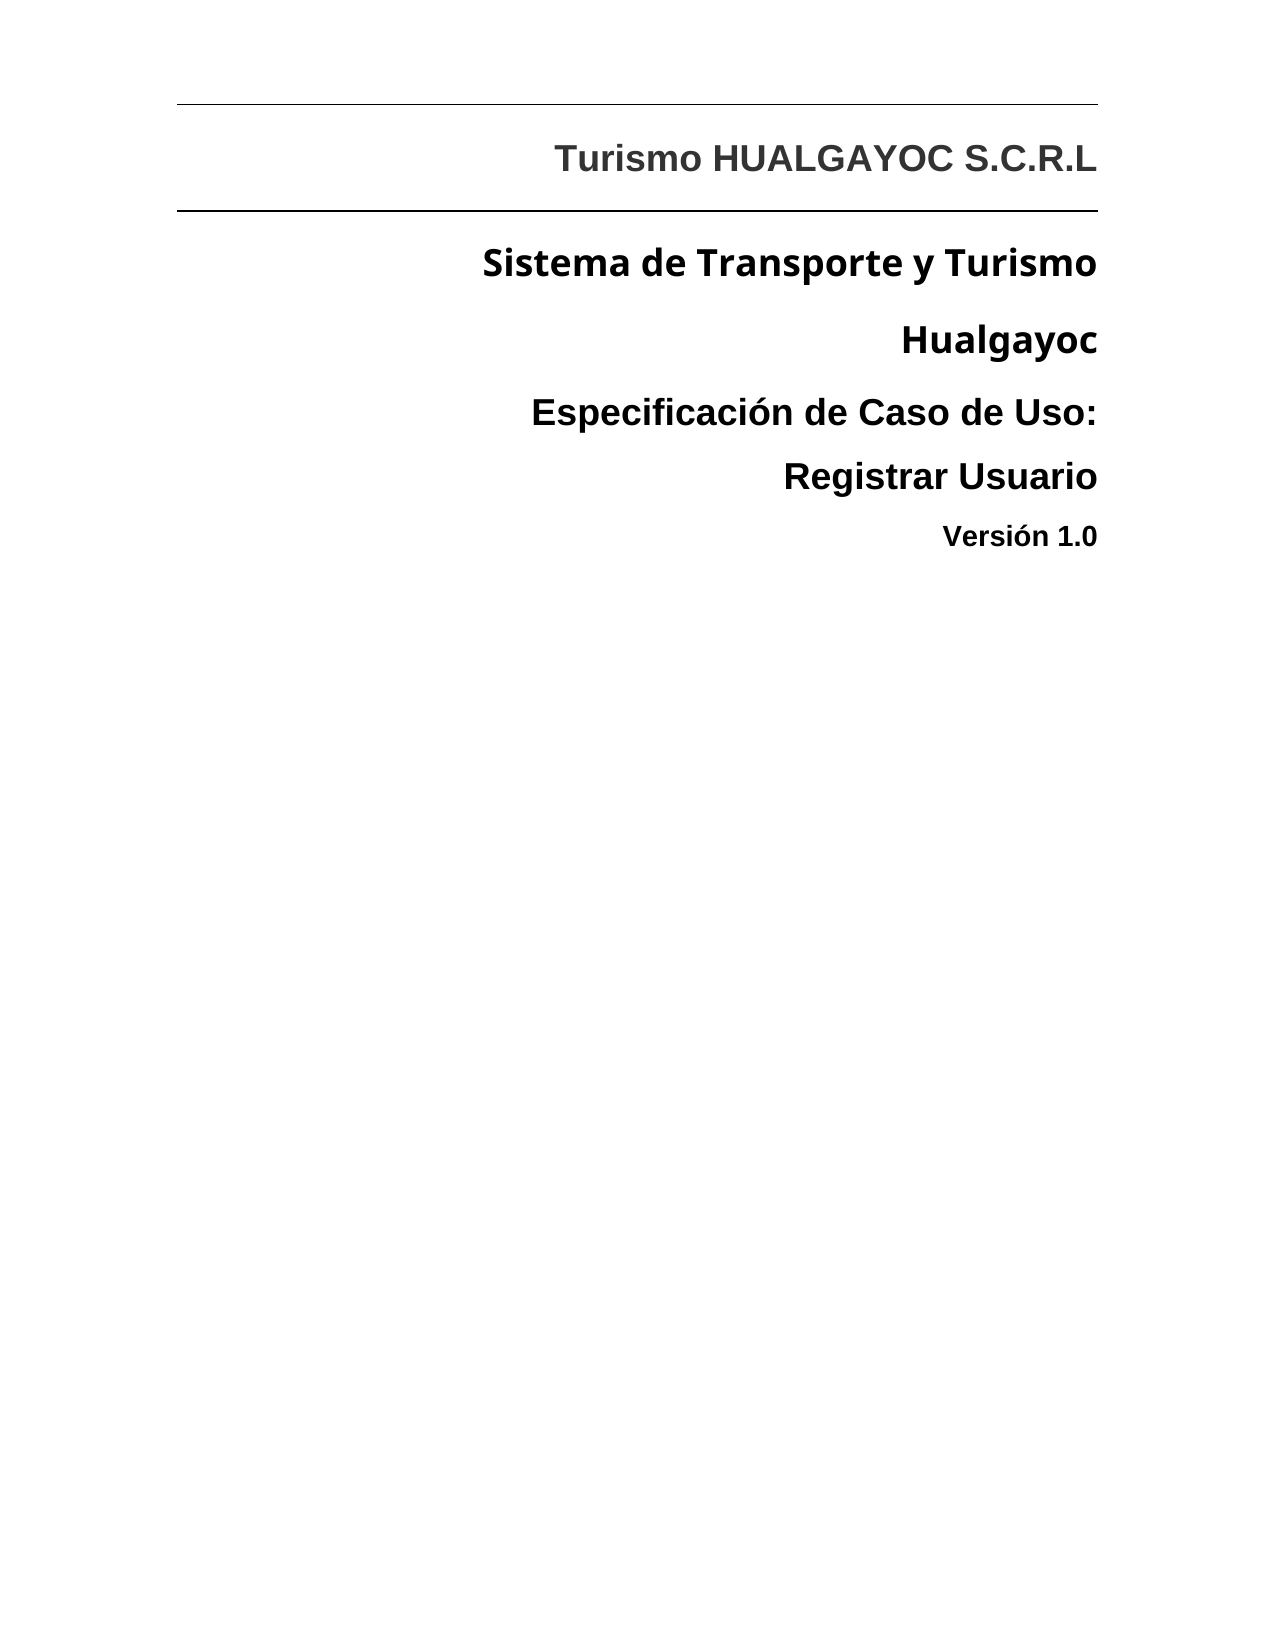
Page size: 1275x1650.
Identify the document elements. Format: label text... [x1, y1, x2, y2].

title Versión 1.0 [177, 519, 1098, 553]
text Hualgayoc [325, 313, 1098, 364]
title Especificación de Caso de Uso: [177, 390, 1098, 433]
text Sistema de Transporte y Turismo [325, 237, 1098, 288]
text Registrar Usuario [177, 454, 1098, 498]
